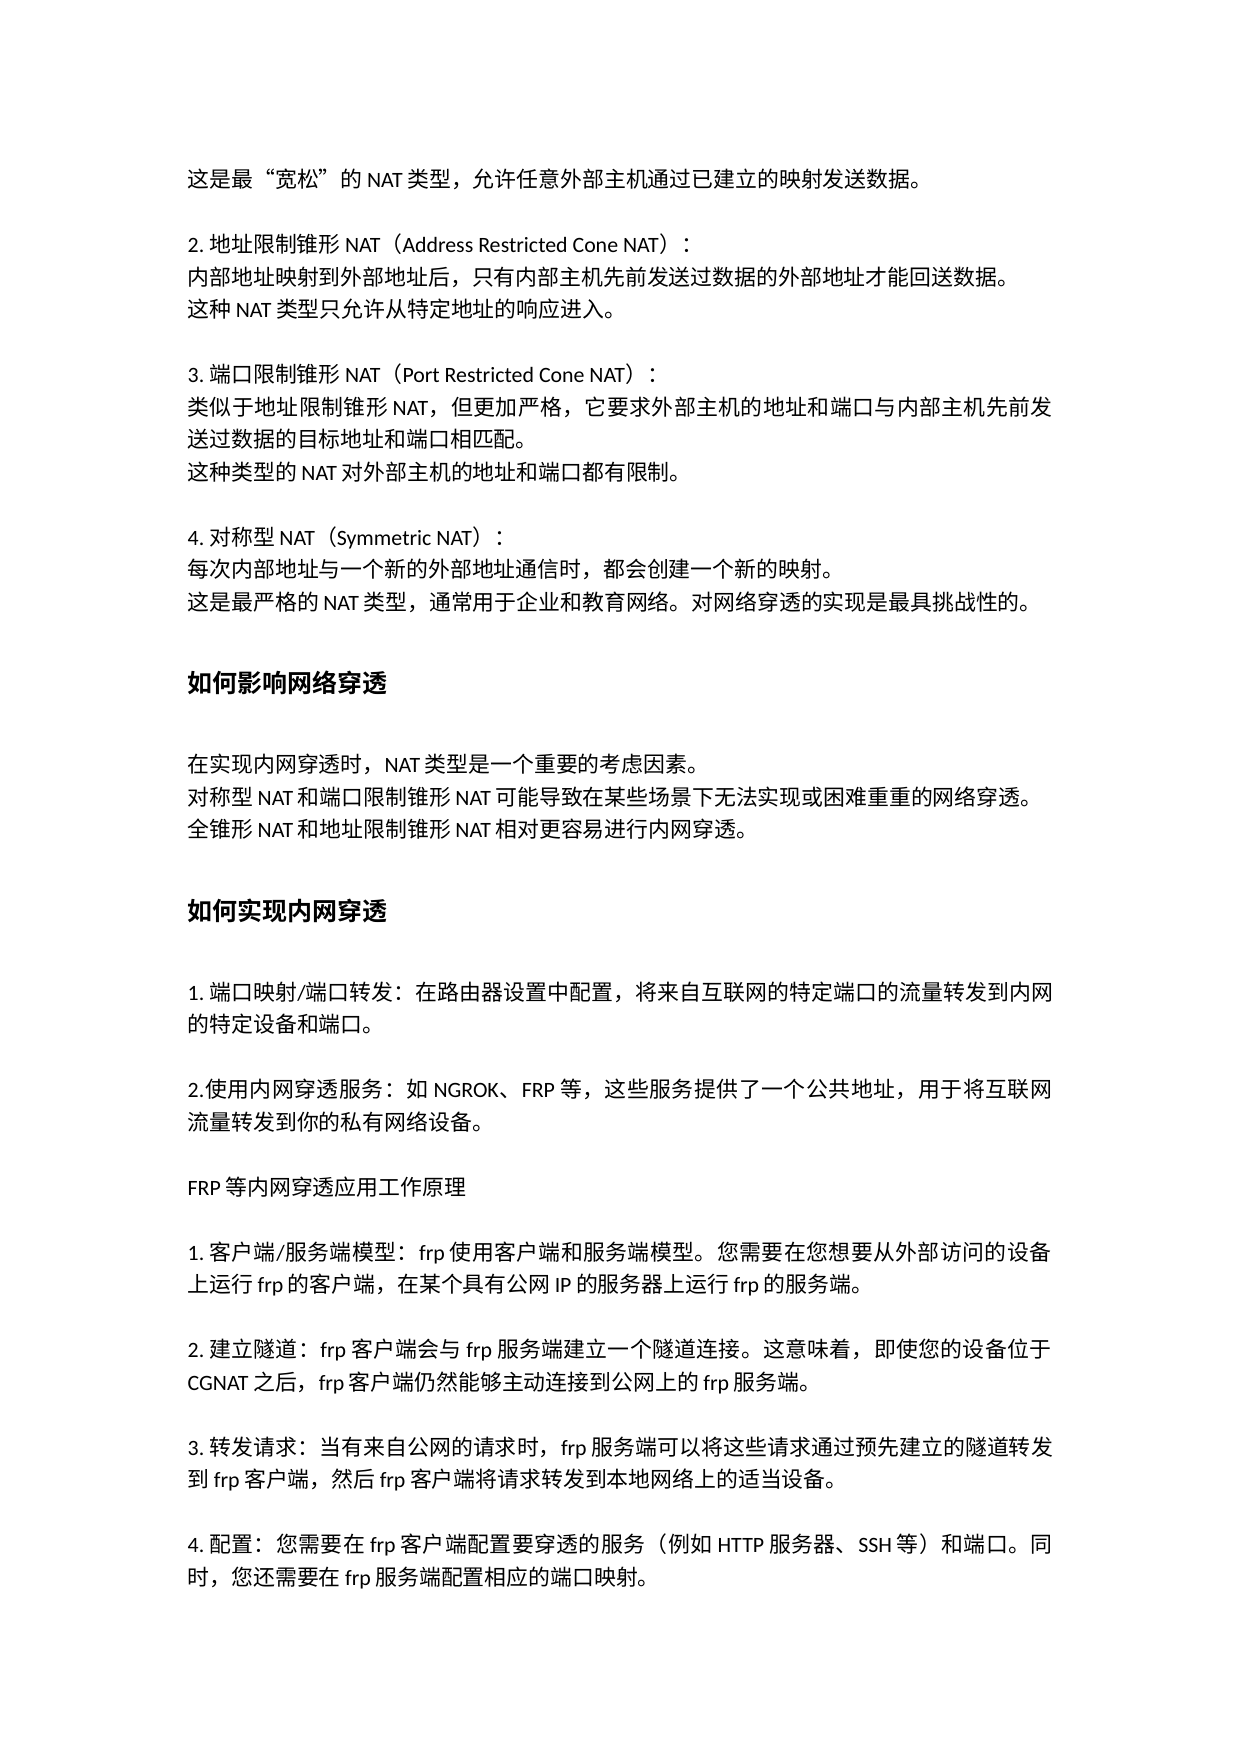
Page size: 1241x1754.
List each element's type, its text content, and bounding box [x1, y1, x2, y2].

list 端口映射/端口转发：在路由器设置中配置，将来自互联网的特定端口的流量转发到内网的特定设备和端口。 [187, 974, 1053, 1039]
list 在实现内网穿透时，NAT类型是一个重要的考虑因素。 [187, 747, 1053, 779]
list 建立隧道：frp客户端会与frp服务端建立一个隧道连接。这意味着，即使您的设备位于CGNAT之后，frp客户端仍然能够主动连接到公网上的frp服务端。 [187, 1332, 1053, 1397]
list 全锥形NAT和地址限制锥形NAT相对更容易进行内网穿透。 [187, 812, 1053, 844]
list 对称型NAT（Symmetric NAT）： [187, 519, 1053, 552]
list 如何实现内网穿透 [187, 877, 1053, 942]
list 如何影响网络穿透 [187, 649, 1053, 714]
list 这是最严格的NAT类型，通常用于企业和教育网络。对网络穿透的实现是最具挑战性的。 [187, 584, 1053, 617]
list 内部地址映射到外部地址后，只有内部主机先前发送过数据的外部地址才能回送数据。 [187, 259, 1053, 292]
list 这是最“宽松”的NAT类型，允许任意外部主机通过已建立的映射发送数据。 [187, 162, 1053, 194]
list 类似于地址限制锥形NAT，但更加严格，它要求外部主机的地址和端口与内部主机先前发送过数据的目标地址和端口相匹配。 [187, 389, 1053, 454]
list 每次内部地址与一个新的外部地址通信时，都会创建一个新的映射。 [187, 552, 1053, 584]
list 客户端/服务端模型：frp使用客户端和服务端模型。您需要在您想要从外部访问的设备上运行frp的客户端，在某个具有公网IP的服务器上运行frp的服务端。 [187, 1234, 1053, 1299]
list 配置：您需要在frp客户端配置要穿透的服务（例如HTTP服务器、SSH等）和端口。同时，您还需要在frp服务端配置相应的端口映射。 [187, 1527, 1053, 1592]
list 这种NAT类型只允许从特定地址的响应进入。 [187, 292, 1053, 324]
list 端口限制锥形NAT（Port Restricted Cone NAT）： [187, 357, 1053, 389]
list 2.使用内网穿透服务：如NGROK、FRP等，这些服务提供了一个公共地址，用于将互联网流量转发到你的私有网络设备。 [187, 1072, 1053, 1137]
list 转发请求：当有来自公网的请求时，frp服务端可以将这些请求通过预先建立的隧道转发到frp客户端，然后frp客户端将请求转发到本地网络上的适当设备。 [187, 1429, 1053, 1494]
list FRP等内网穿透应用工作原理 [187, 1169, 1053, 1202]
list 地址限制锥形NAT（Address Restricted Cone NAT）： [187, 227, 1053, 259]
list 这种类型的NAT对外部主机的地址和端口都有限制。 [187, 454, 1053, 487]
list 对称型NAT和端口限制锥形NAT可能导致在某些场景下无法实现或困难重重的网络穿透。 [187, 779, 1053, 812]
